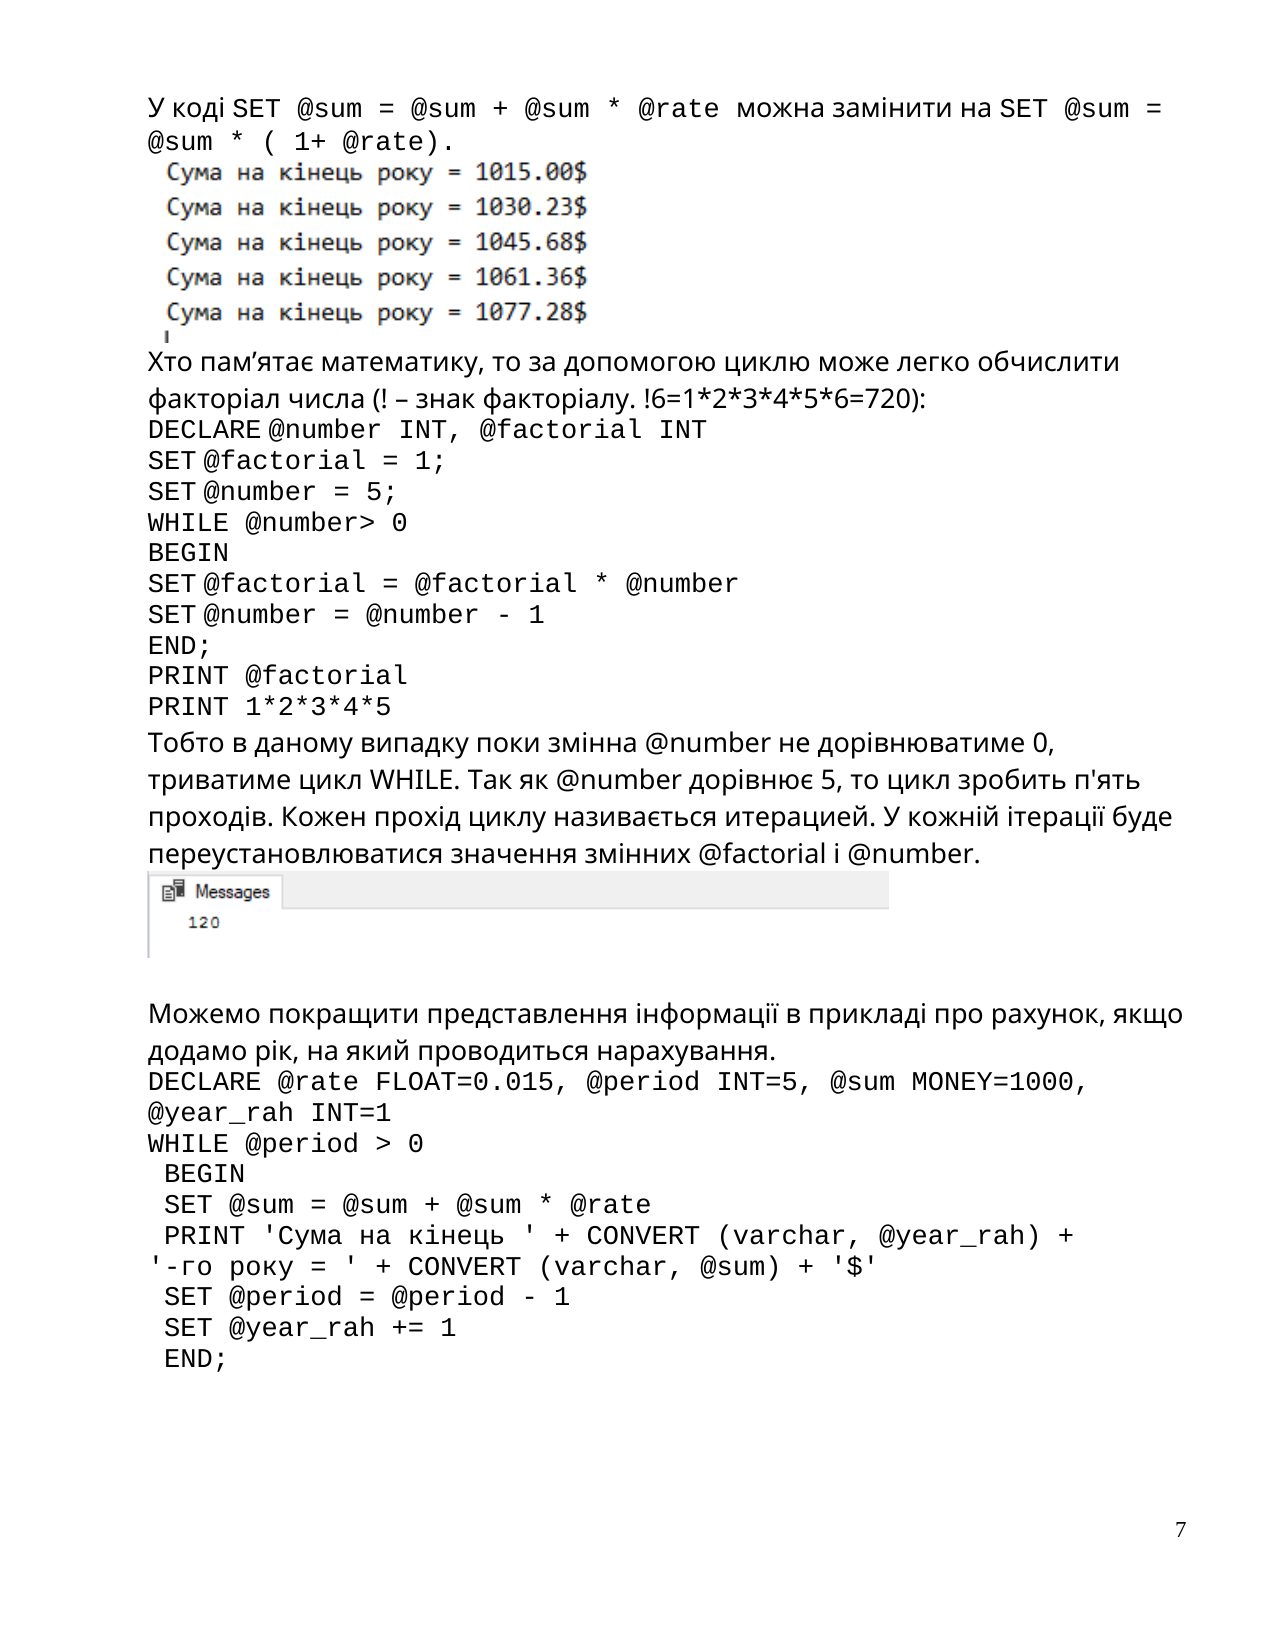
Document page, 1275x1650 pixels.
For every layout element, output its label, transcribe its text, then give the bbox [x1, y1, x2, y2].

text SET @year_rah += 1 [148, 1314, 1186, 1344]
text '-го року = ' + CONVERT (varchar, @sum) + '$' [148, 1252, 1186, 1283]
text Тобто в даному випадку поки змінна @number не дорівнюватиме 0, триватиме цикл WHILE. Так як @number дорівнює 5, то цикл зробить п'ять проходів. Кожен прохід циклу називається итерацией. У кожній ітерації буде переустановлюватися значення змінних @factorial і @number. [148, 724, 1186, 871]
text DECLARE @rate FLOAT=0.015, @period INT=5, @sum MONEY=1000, @year_rah INT=1 [148, 1068, 1186, 1129]
table_header DECLARE @number INT, @factorial INT SET @factorial = 1; SET @number = 5; WHILE @number> 0 BEGIN SET @factorial = @factorial * @number SET @number = @number - 1 END; PRINT @factorial PRINT 1*2*3*4*5 [148, 416, 1145, 724]
picture [147, 158, 648, 343]
text WHILE @period > 0 [148, 1129, 1186, 1160]
text SET @period = @period - 1 [148, 1283, 1186, 1314]
text У коді SET @sum = @sum + @sum * @rate можна замінити на SET @sum = @sum * ( 1+ @rate). [148, 89, 1186, 158]
picture [147, 871, 889, 958]
text Можемо покращити представлення інформації в прикладі про рахунок, якщо додамо рік, на який проводиться нарахування. [148, 994, 1186, 1068]
text PRINT 'Сума на кінець ' + CONVERT (varchar, @year_rah) + [148, 1222, 1186, 1252]
text BEGIN [148, 1160, 1186, 1191]
text SET @sum = @sum + @sum * @rate [148, 1191, 1186, 1222]
text END; [148, 1344, 1186, 1375]
text Хто пам’ятає математику, то за допомогою циклю може легко обчислити факторіал числа (! – знак факторіалу. !6=1*2*3*4*5*6=720): [148, 343, 1186, 416]
